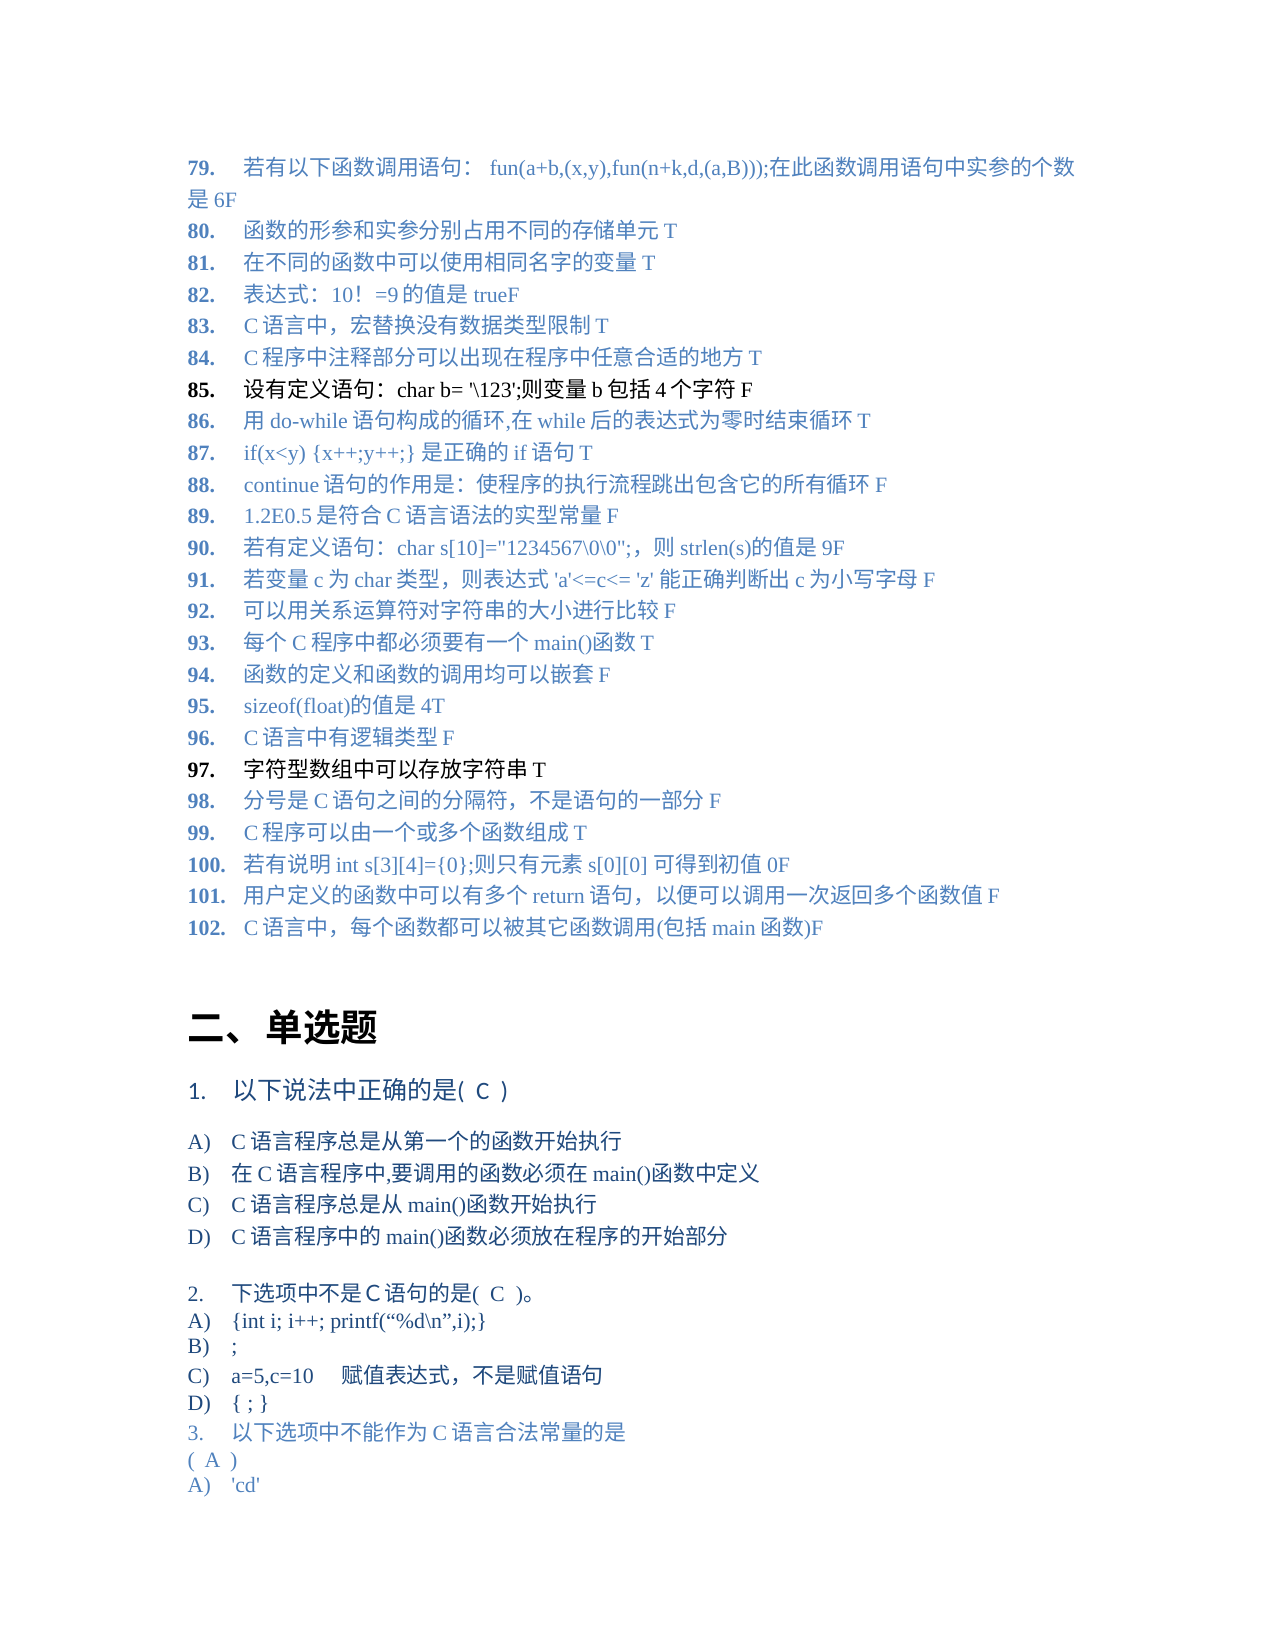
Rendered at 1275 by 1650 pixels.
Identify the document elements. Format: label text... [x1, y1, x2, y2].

text 85. 设有定义语句：char b= '\123';则变量b包括4个字符F [187, 372, 1087, 403]
text B) ; [187, 1333, 1087, 1358]
text 86. 用do-while语句构成的循环,在while后的表达式为零时结束循环T [187, 403, 1087, 435]
text 91. 若变量c为char类型，则表达式 'a'<=c<= 'z' 能正确判断出c为小写字母F [187, 562, 1087, 593]
text 84. C程序中注释部分可以出现在程序中任意合适的地方T [187, 340, 1087, 372]
text 2. 下选项中不是Ｃ语句的是( C )。 [187, 1276, 1087, 1308]
text 88. continue语句的作用是：使程序的执行流程跳出包含它的所有循环F [187, 467, 1087, 498]
text 3. 以下选项中不能作为C语言合法常量的是 [187, 1415, 1087, 1447]
text 90. 若有定义语句：char s[10]="1234567\0\0";，则strlen(s)的值是9F [187, 530, 1087, 562]
text D) C语言程序中的main()函数必须放在程序的开始部分 [187, 1219, 1087, 1251]
text 80. 函数的形参和实参分别占用不同的存储单元T [187, 213, 1087, 245]
text 92. 可以用关系运算符对字符串的大小进行比较F [187, 593, 1087, 625]
text 89. 1.2E0.5是符合C语言语法的实型常量F [187, 498, 1087, 530]
text 98. 分号是C语句之间的分隔符，不是语句的一部分F [187, 783, 1087, 815]
text A) {int i; i++; printf(“%d\n”,i);} [187, 1308, 1087, 1333]
text 101. 用户定义的函数中可以有多个return语句，以便可以调用一次返回多个函数值F [187, 878, 1087, 910]
text A) C语言程序总是从第一个的函数开始执行 [187, 1124, 1087, 1156]
text ( A ) [187, 1447, 1087, 1472]
text 102. C语言中，每个函数都可以被其它函数调用(包括main函数)F [187, 910, 1087, 942]
text 81. 在不同的函数中可以使用相同名字的变量T [187, 245, 1087, 277]
text D) { ; } [187, 1390, 1087, 1415]
text C) a=5,c=10 赋值表达式，不是赋值语句 [187, 1358, 1087, 1390]
text 97. 字符型数组中可以存放字符串T [187, 752, 1087, 783]
text 87. if(x<y) {x++;y++;} 是正确的if语句T [187, 435, 1087, 467]
text 99. C程序可以由一个或多个函数组成T [187, 815, 1087, 847]
text A) 'cd' [187, 1472, 1087, 1497]
text 79. 若有以下函数调用语句： fun(a+b,(x,y),fun(n+k,d,(a,B)));在此函数调用语句中实参的个数是6F [187, 150, 1087, 213]
text 82. 表达式：10！=9的值是 trueF [187, 277, 1087, 308]
text 93. 每个C程序中都必须要有一个main()函数T [187, 625, 1087, 657]
list 单选题 [187, 1008, 1087, 1050]
text 94. 函数的定义和函数的调用均可以嵌套F [187, 657, 1087, 688]
text B) 在C语言程序中,要调用的函数必须在main()函数中定义 [187, 1156, 1087, 1187]
text 100. 若有说明int s[3][4]={0};则只有元素s[0][0] 可得到初值0F [187, 847, 1087, 878]
text 83. C语言中，宏替换没有数据类型限制T [187, 308, 1087, 340]
text 95. sizeof(float)的值是4T [187, 688, 1087, 720]
text 96. C语言中有逻辑类型F [187, 720, 1087, 752]
text C) C语言程序总是从main()函数开始执行 [187, 1187, 1087, 1219]
list 以下说法中正确的是( C ) [187, 1066, 1087, 1108]
